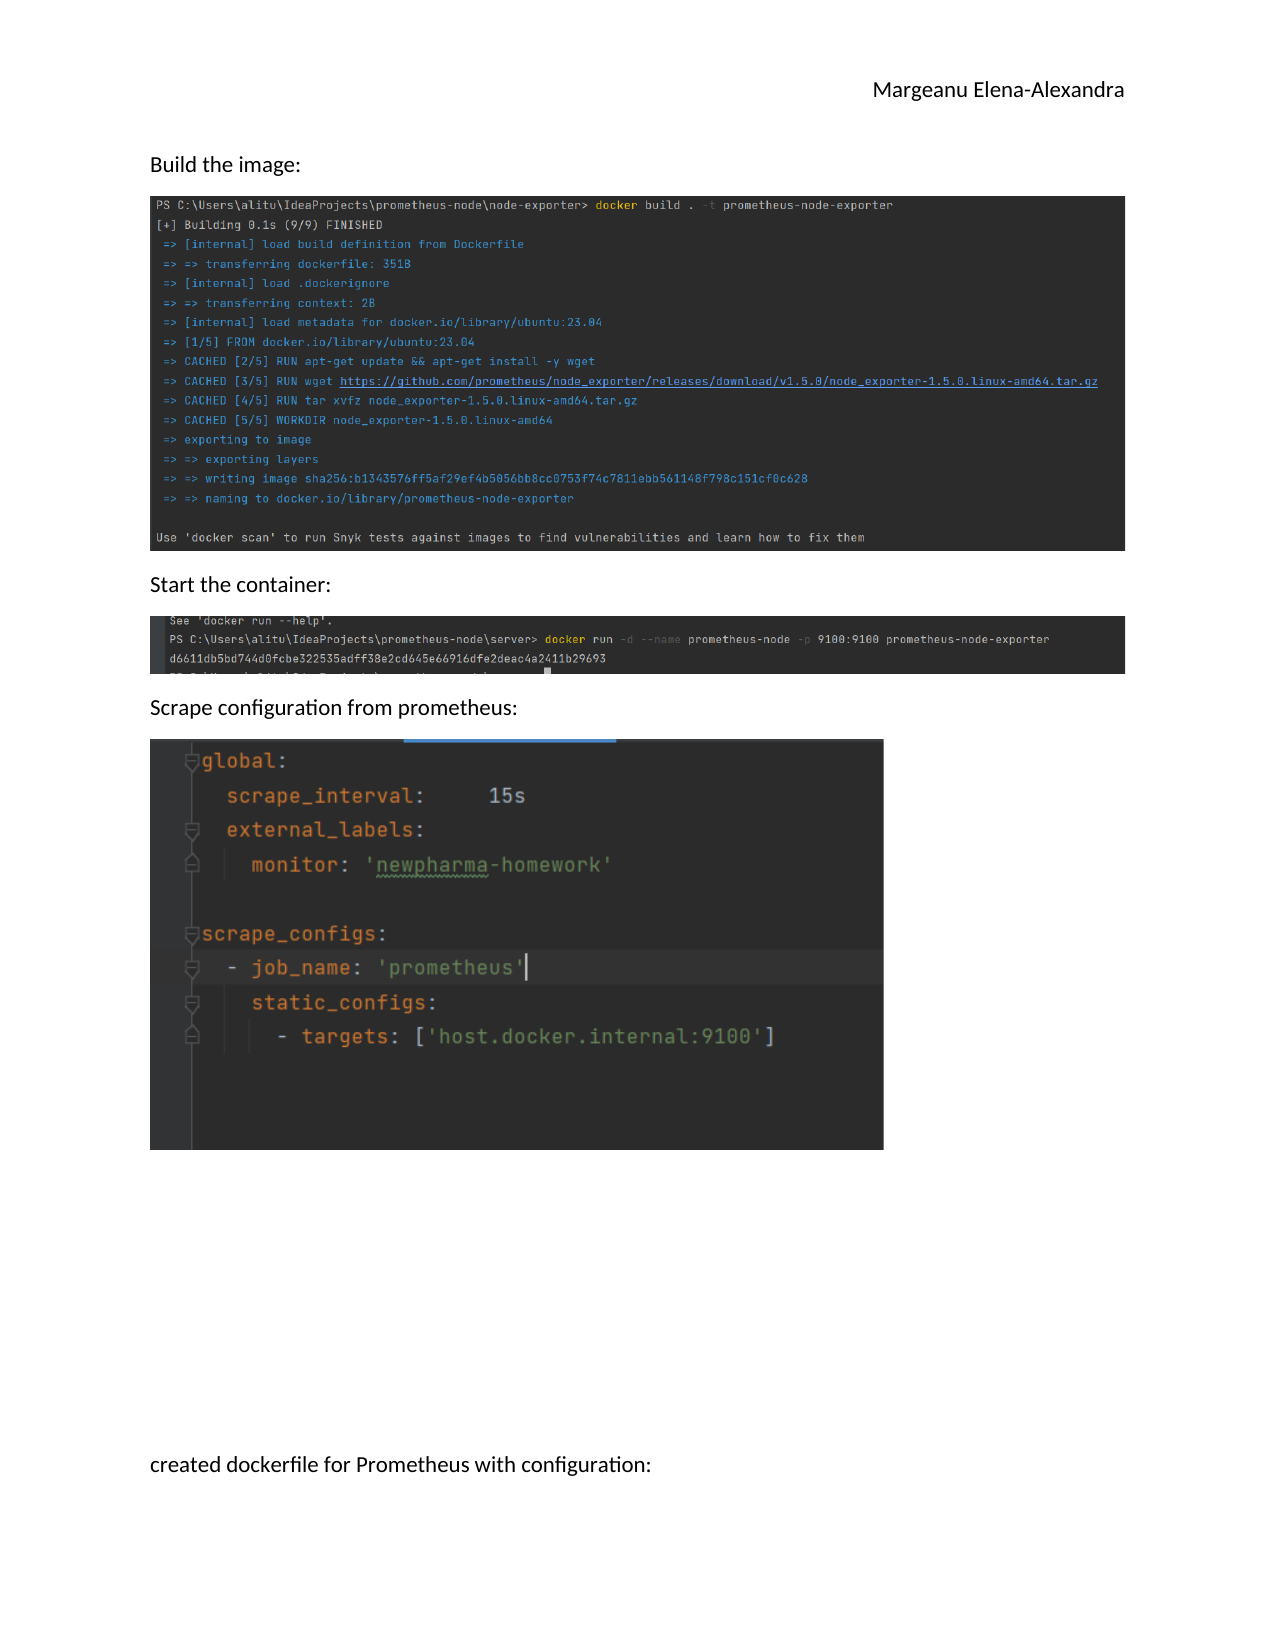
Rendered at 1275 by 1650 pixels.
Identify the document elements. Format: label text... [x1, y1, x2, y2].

text Scrape configuration from prometheus: [150, 693, 1125, 721]
picture [150, 196, 1125, 551]
text created dockerfile for Prometheus with configuration: [150, 1450, 1125, 1478]
picture [150, 616, 1125, 674]
picture [150, 739, 884, 1150]
text Build the image: [150, 150, 1125, 178]
text Start the container: [150, 570, 1125, 598]
